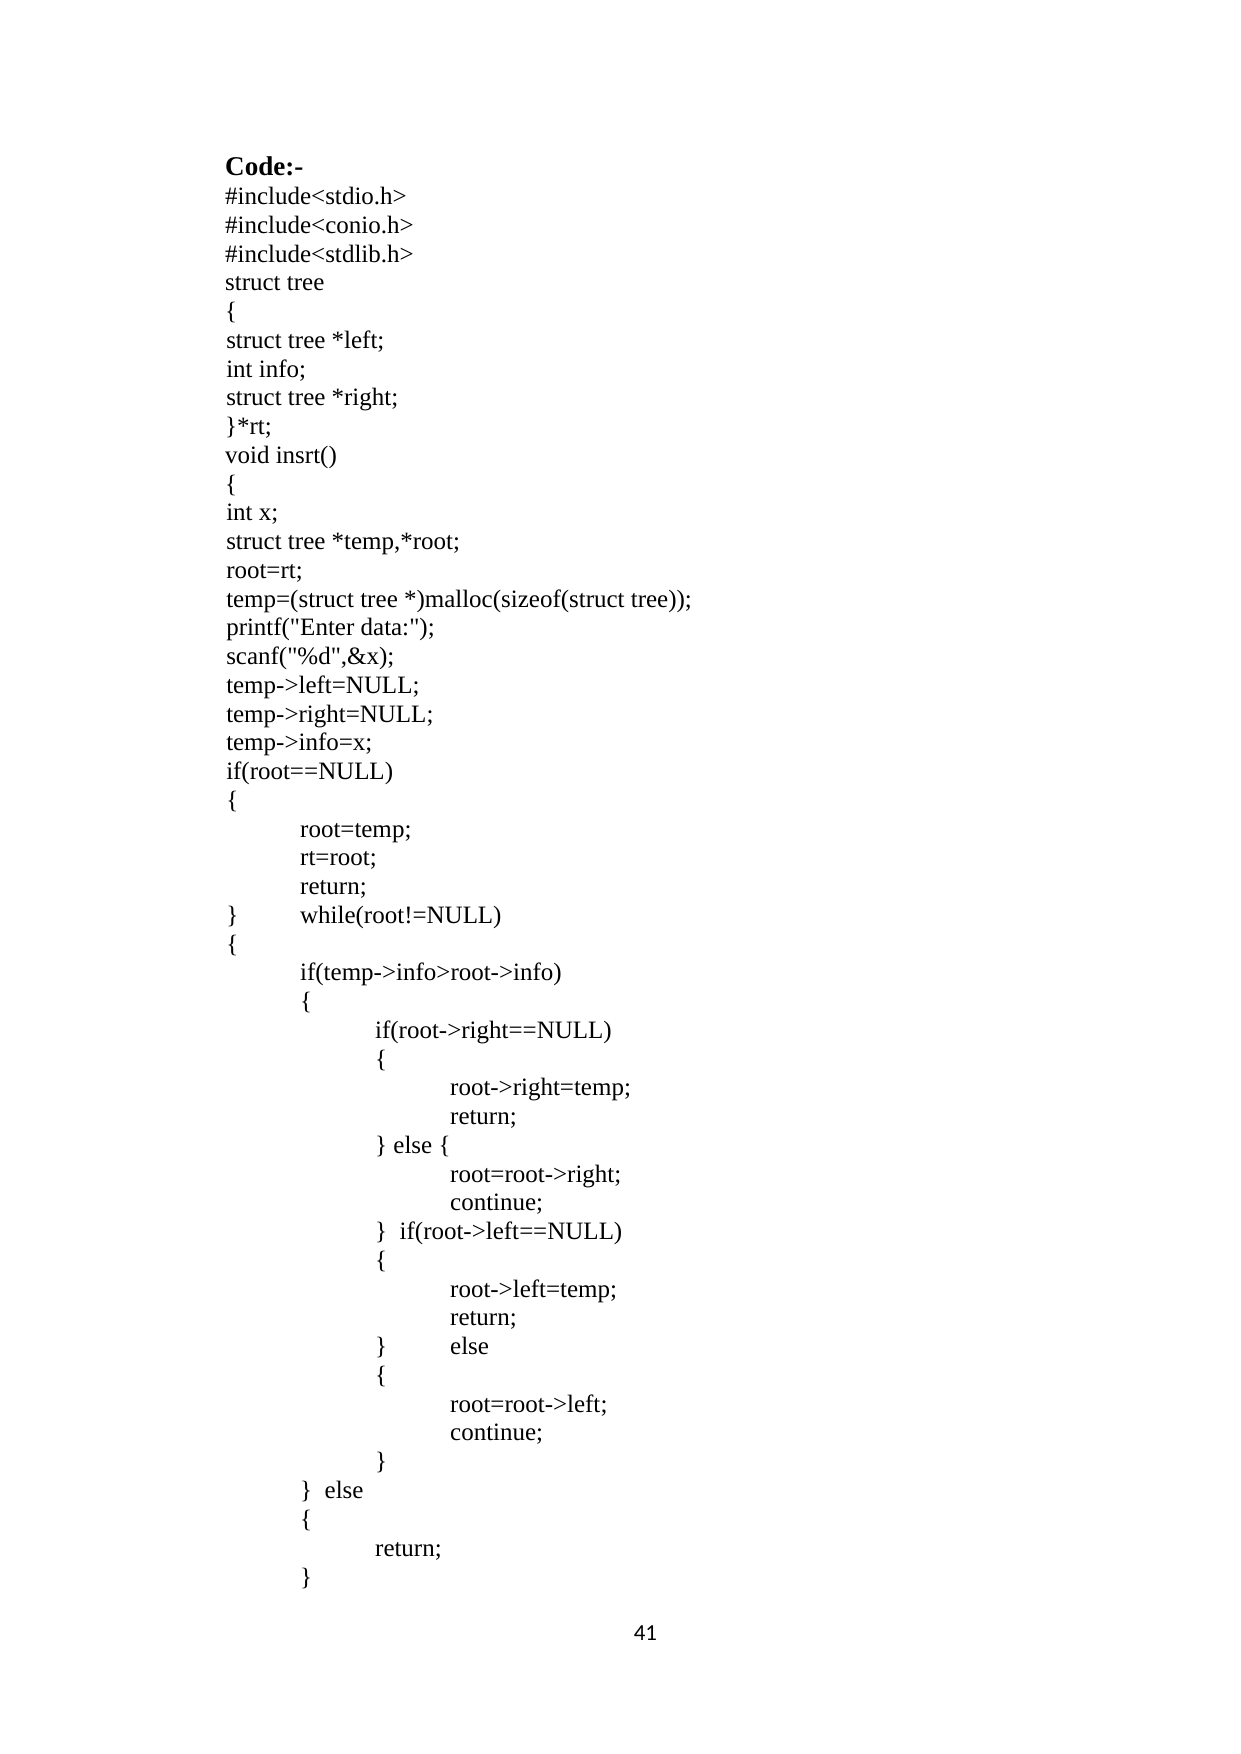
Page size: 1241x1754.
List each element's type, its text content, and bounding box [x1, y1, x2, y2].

text }*rt; [225, 411, 1090, 440]
text if(root==NULL) [225, 756, 1090, 785]
text temp->info=x; [225, 727, 1090, 756]
text } else [225, 1331, 1090, 1360]
text temp->right=NULL; [225, 699, 1090, 727]
text { [225, 1360, 1090, 1389]
text { [225, 469, 1090, 497]
text struct tree *temp,*root; [225, 526, 1090, 555]
text if(temp->info>root->info) [225, 957, 1090, 986]
text } [225, 1562, 1090, 1591]
text printf("Enter data:"); [225, 612, 1090, 641]
text root->left=temp; [225, 1274, 1090, 1302]
text temp=(struct tree *)malloc(sizeof(struct tree)); [225, 584, 1090, 612]
text } [225, 1446, 1090, 1475]
text struct tree [225, 267, 1090, 296]
text continue; [225, 1417, 1090, 1446]
text temp->left=NULL; [225, 670, 1090, 699]
text return; [225, 1101, 1090, 1130]
text return; [225, 1533, 1090, 1562]
text scanf("%d",&x); [225, 641, 1090, 670]
text } while(root!=NULL) [225, 900, 1090, 929]
text { [225, 929, 1090, 957]
text #include<stdio.h> [225, 181, 1090, 210]
text continue; [225, 1187, 1090, 1216]
text #include<conio.h> [225, 210, 1090, 239]
text void insrt() [225, 440, 1090, 469]
text int info; [225, 354, 1090, 382]
text { [225, 296, 1090, 325]
text { [225, 785, 1090, 814]
text root=temp; [225, 814, 1090, 842]
text Code:- [225, 150, 1090, 181]
text int x; [225, 497, 1090, 526]
text root=rt; [225, 555, 1090, 584]
text root=root->left; [225, 1389, 1090, 1417]
text { [225, 1044, 1090, 1072]
text struct tree *right; [225, 382, 1090, 411]
text } else [225, 1475, 1090, 1504]
text { [225, 1245, 1090, 1274]
text { [225, 1504, 1090, 1533]
text root=root->right; [225, 1159, 1090, 1187]
text #include<stdlib.h> [225, 239, 1090, 267]
text } else { [225, 1130, 1090, 1159]
text struct tree *left; [225, 325, 1090, 354]
text return; [225, 871, 1090, 900]
text rt=root; [225, 842, 1090, 871]
text root->right=temp; [225, 1072, 1090, 1101]
text { [225, 986, 1090, 1015]
text return; [225, 1302, 1090, 1331]
text if(root->right==NULL) [225, 1015, 1090, 1044]
text } if(root->left==NULL) [225, 1216, 1090, 1245]
